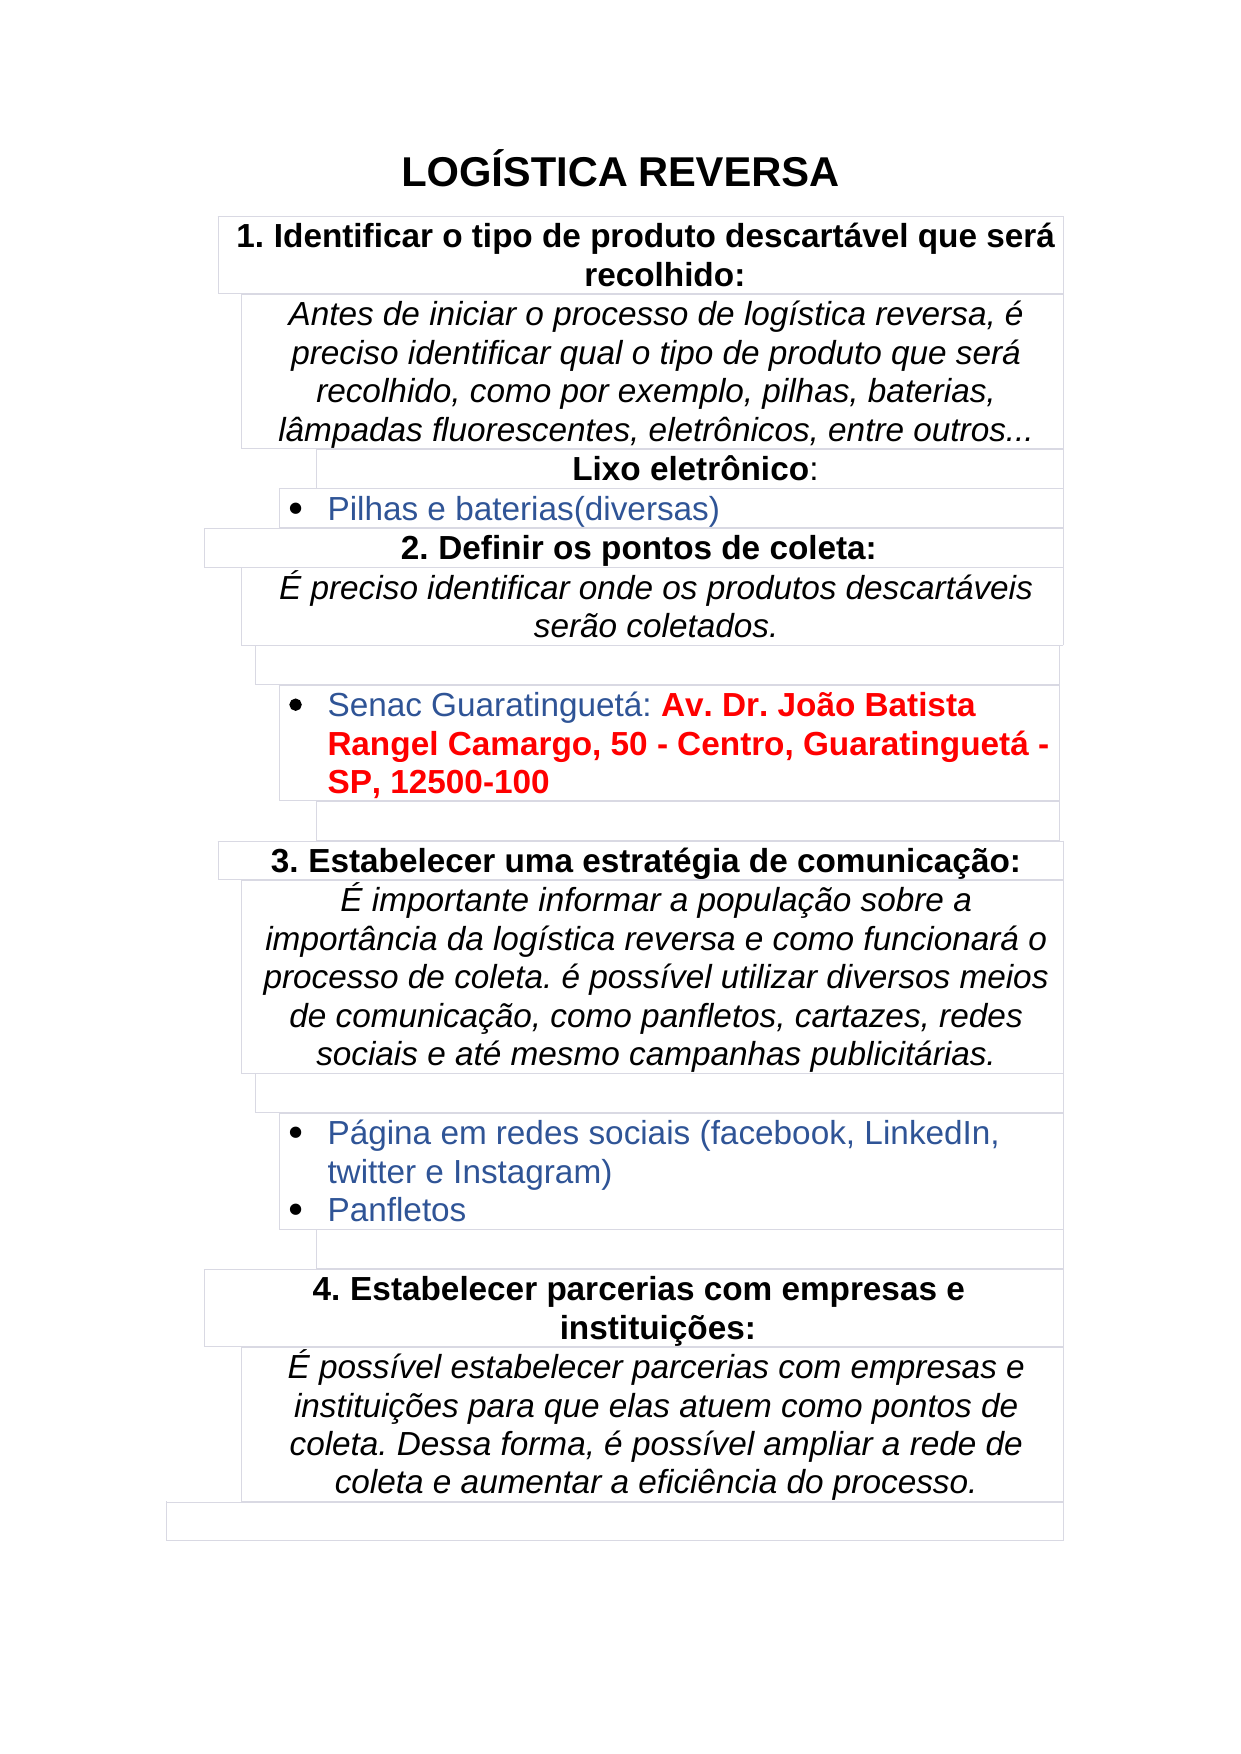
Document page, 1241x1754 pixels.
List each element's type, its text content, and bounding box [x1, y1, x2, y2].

list Estabelecer parcerias com empresas e instituições: [205, 1270, 1063, 1346]
list Senac Guaratinguetá: Av. Dr. João Batista Rangel Camargo, 50 - Centro, Guaratinguetá - SP, 12500-100 [280, 686, 1059, 800]
text Lixo eletrônico: [317, 450, 1063, 488]
list Definir os pontos de coleta: [205, 529, 1063, 567]
list Estabelecer uma estratégia de comunicação: [219, 842, 1063, 879]
list Página em redes sociais (facebook, LinkedIn, twitter e Instagram) [280, 1114, 1063, 1190]
list Panfletos [280, 1190, 1063, 1229]
text É importante informar a população sobre a importância da logística reversa e como funcionará o processo de coleta. é possível utilizar diversos meios de comunicação, como panfletos, cartazes, redes sociais e até mesmo campanhas publicitárias. [242, 881, 1063, 1073]
list Pilhas e baterias(diversas) [280, 489, 1063, 527]
list Identificar o tipo de produto descartável que será recolhido: [219, 217, 1063, 293]
text Antes de iniciar o processo de logística reversa, é preciso identificar qual o tipo de produto que será recolhido, como por exemplo, pilhas, baterias, lâmpadas fluorescentes, eletrônicos, entre outros... [242, 295, 1063, 448]
text LOGÍSTICA REVERSA [177, 148, 1063, 196]
text É possível estabelecer parcerias com empresas e instituições para que elas atuem como pontos de coleta. Dessa forma, é possível ampliar a rede de coleta e aumentar a eficiência do processo. [242, 1348, 1063, 1501]
text É preciso identificar onde os produtos descartáveis serão coletados. [242, 568, 1063, 645]
